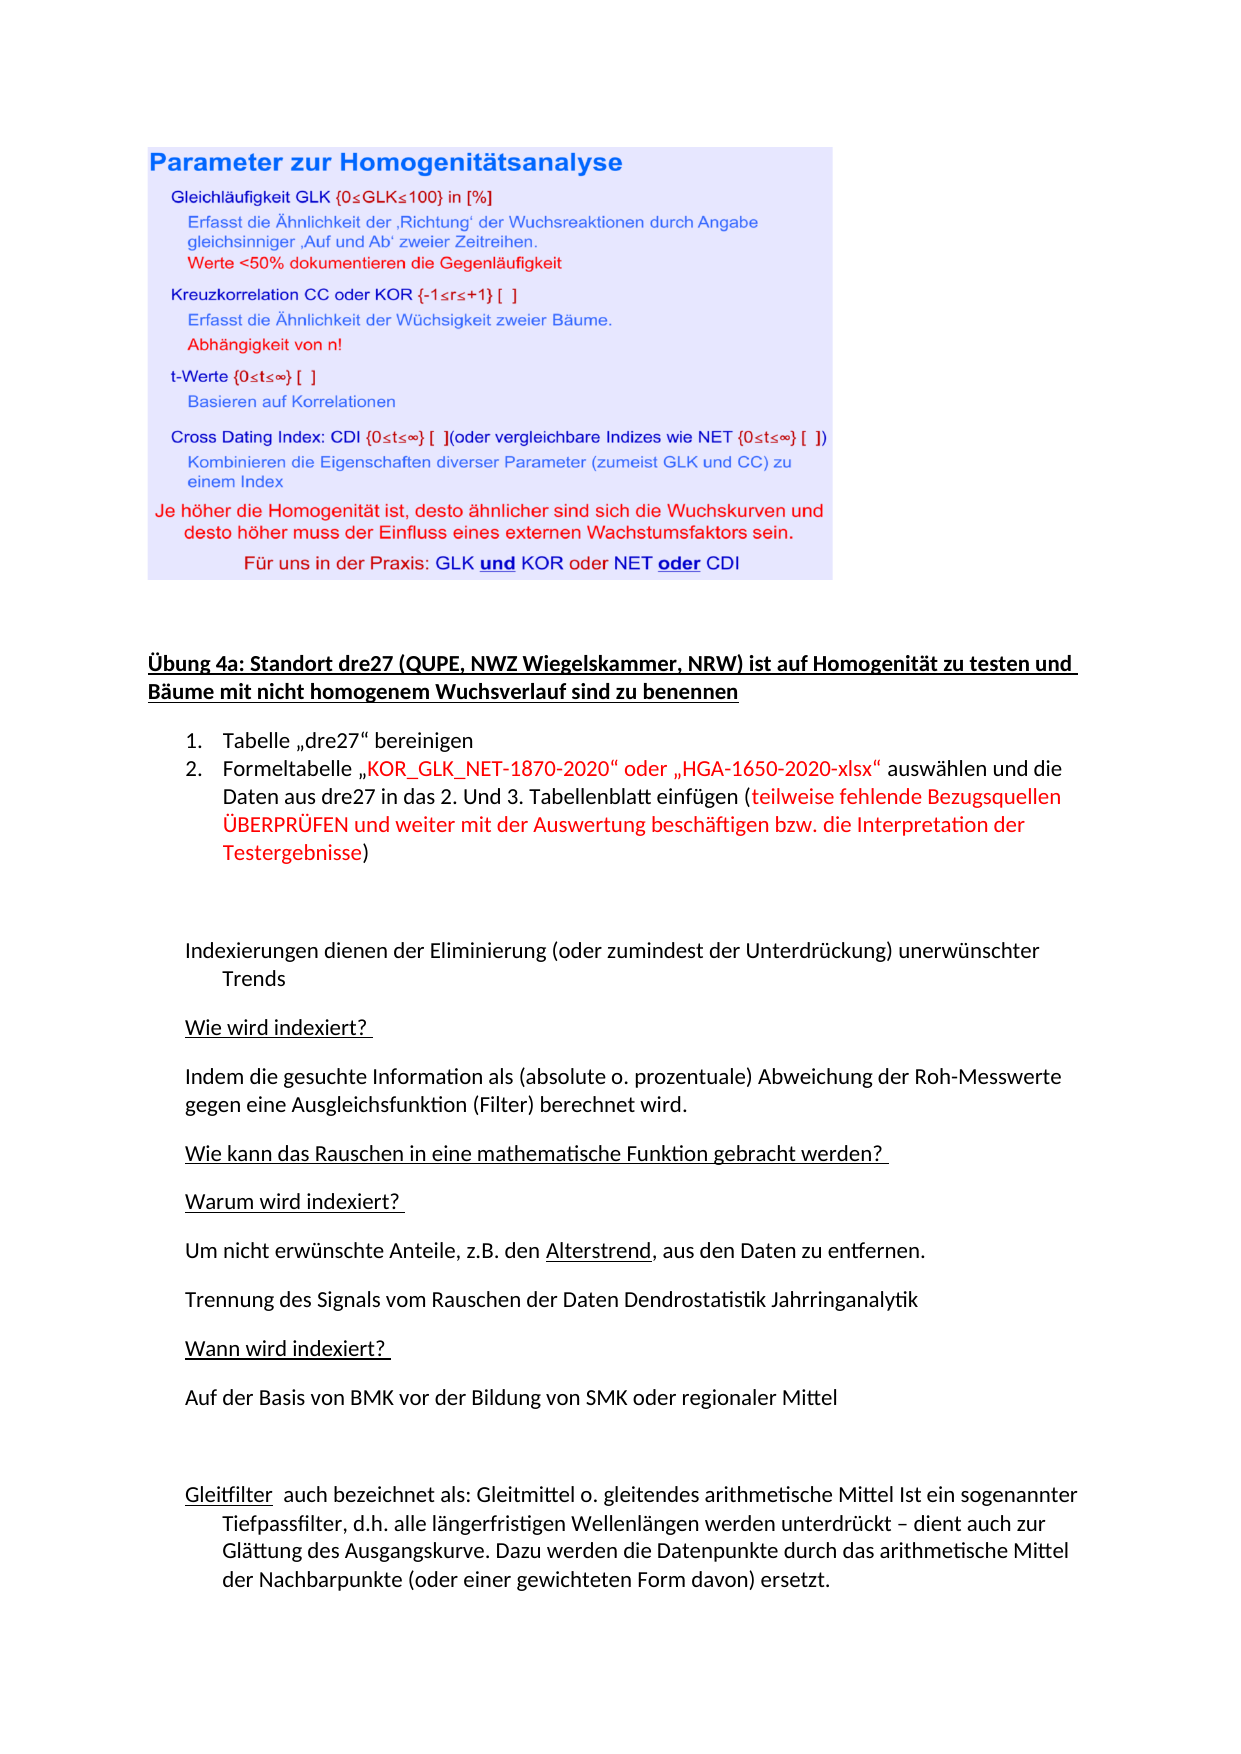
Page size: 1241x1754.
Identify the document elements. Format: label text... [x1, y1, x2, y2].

text Wie wird indexiert? [185, 1013, 1093, 1041]
text Indexierungen dienen der Eliminierung (oder zumindest der Unterdrückung) unerwünschter Trends [185, 936, 1093, 992]
list Tabelle „dre27“ bereinigen [185, 726, 1093, 754]
picture [147, 147, 833, 580]
text Übung 4a: Standort dre27 (QUPE, NWZ Wiegelskammer, NRW) ist auf Homogenität zu testen und Bäume mit nicht homogenem Wuchsverlauf sind zu benennen [148, 649, 1093, 705]
text Indem die gesuchte Information als (absolute o. prozentuale) Abweichung der Roh-Messwerte gegen eine Ausgleichsfunktion (Filter) berechnet wird. [185, 1062, 1093, 1118]
text Warum wird indexiert? [185, 1187, 1093, 1216]
text Wann wird indexiert? [185, 1334, 1093, 1362]
text Auf der Basis von BMK vor der Bildung von SMK oder regionaler Mittel [185, 1383, 1093, 1411]
text Gleitfilter auch bezeichnet als: Gleitmittel o. gleitendes arithmetische Mittel Ist ein sogenannter Tiefpassfilter, d.h. alle längerfristigen Wellenlängen werden unterdrückt – dient auch zur Glättung des Ausgangskurve. Dazu werden die Datenpunkte durch das arithmetische Mittel der Nachbarpunkte (oder einer gewichteten Form davon) ersetzt. [185, 1481, 1093, 1593]
list Formeltabelle „KOR_GLK_NET-1870-2020“ oder „HGA-1650-2020-xlsx“ auswählen und die Daten aus dre27 in das 2. Und 3. Tabellenblatt einfügen (teilweise fehlende Bezugsquellen ÜBERPRÜFEN und weiter mit der Auswertung beschäftigen bzw. die Interpretation der Testergebnisse) [185, 754, 1093, 866]
text Um nicht erwünschte Anteile, z.B. den Alterstrend, aus den Daten zu entfernen. [185, 1236, 1093, 1264]
text Trennung des Signals vom Rauschen der Daten Dendrostatistik Jahrringanalytik [185, 1285, 1093, 1313]
text Wie kann das Rauschen in eine mathematische Funktion gebracht werden? [185, 1139, 1093, 1167]
